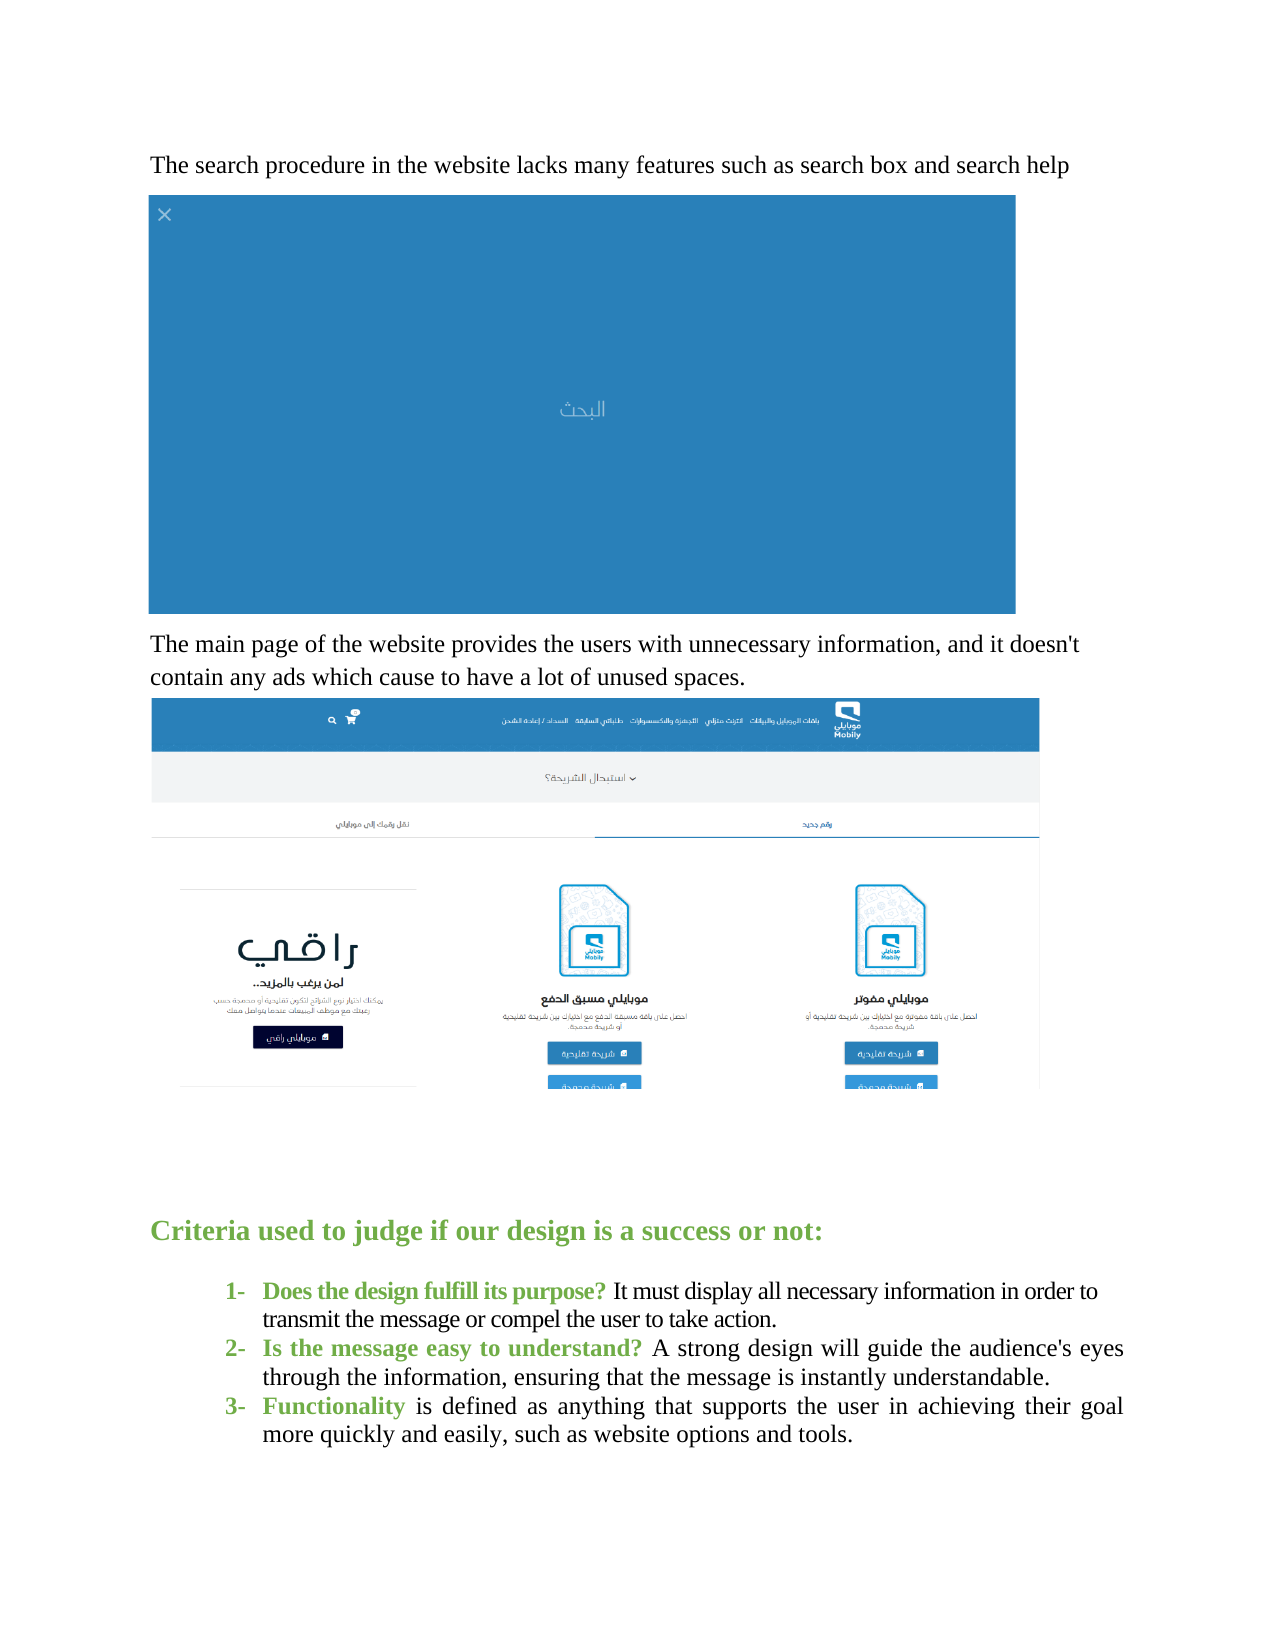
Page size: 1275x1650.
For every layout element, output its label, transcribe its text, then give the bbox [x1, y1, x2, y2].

list Does the design fulfill its purpose? It must display all necessary information in order to transmit the message or compel the user to take action. [225, 1276, 1125, 1333]
text Criteria used to judge if our design is a success or not: [150, 1213, 1125, 1247]
list Functionality is defined as anything that supports the user in achieving their goal more quickly and easily, such as website options and tools. [225, 1391, 1125, 1448]
list Is the message easy to understand? A strong design will guide the audience's eyes through the information, ensuring that the message is instantly understandable. [225, 1333, 1125, 1391]
text The search procedure in the website lacks many features such as search box and search help [150, 150, 1125, 179]
picture [151, 698, 1040, 1089]
text The main page of the website provides the users with unnecessary information, and it doesn't contain any ads which cause to have a lot of unused spaces. [150, 629, 1125, 691]
picture [148, 195, 1016, 614]
